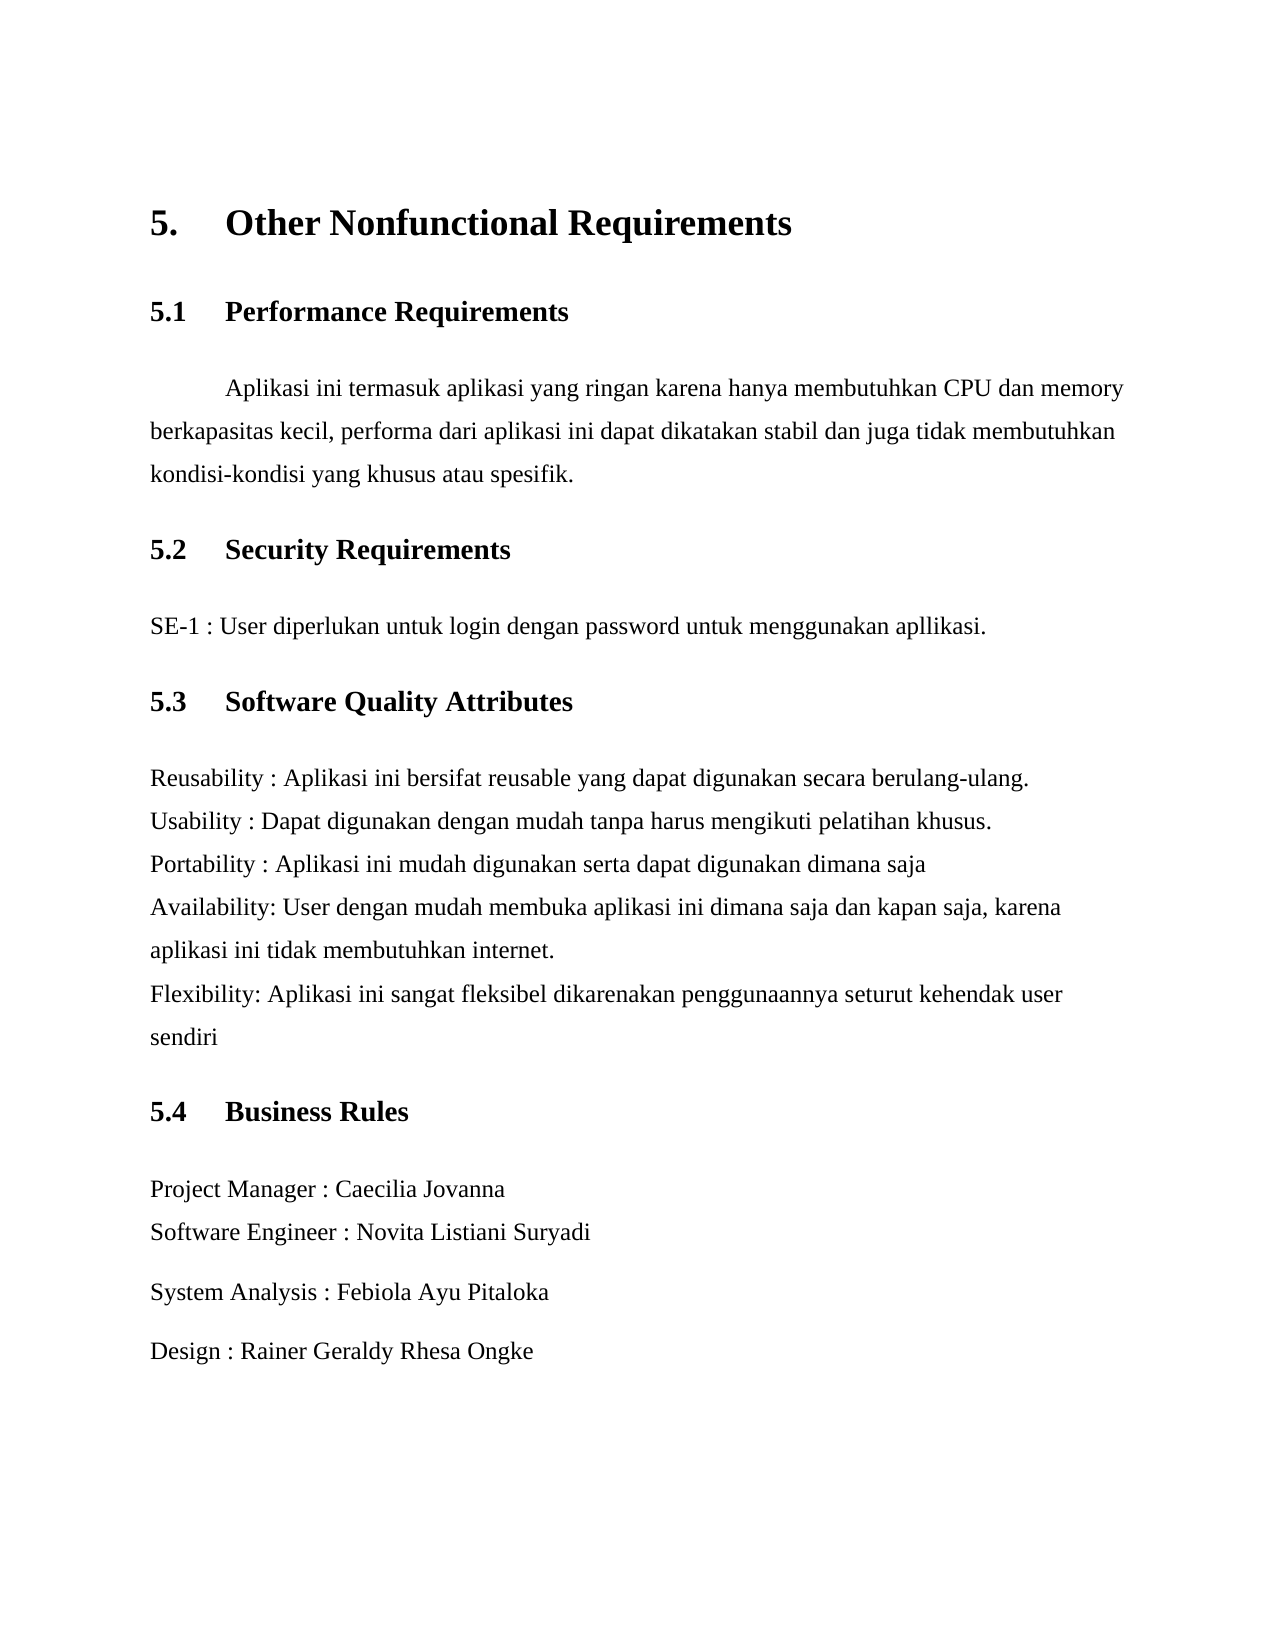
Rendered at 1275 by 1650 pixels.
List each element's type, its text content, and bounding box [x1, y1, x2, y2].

subtitle Software Quality Attributes [150, 684, 1125, 717]
text Project Manager : Caecilia Jovanna [150, 1174, 1125, 1202]
text SE-1 : User diperlukan untuk login dengan password untuk menggunakan apllikasi. [150, 611, 1125, 640]
subtitle Security Requirements [150, 532, 1125, 565]
subtitle Performance Requirements [150, 294, 1125, 327]
text System Analysis : Febiola Ayu Pitaloka [150, 1277, 1125, 1305]
subtitle Business Rules [150, 1094, 1125, 1128]
text Software Engineer : Novita Listiani Suryadi [150, 1217, 1125, 1246]
text Usability : Dapat digunakan dengan mudah tanpa harus mengikuti pelatihan khusus. [150, 806, 1125, 835]
subtitle Other Nonfunctional Requirements [150, 200, 1125, 243]
text Portability : Aplikasi ini mudah digunakan serta dapat digunakan dimana saja [150, 849, 1125, 878]
text Aplikasi ini termasuk aplikasi yang ringan karena hanya membutuhkan CPU dan memory berkapasitas kecil, performa dari aplikasi ini dapat dikatakan stabil dan juga tidak membutuhkan kondisi-kondisi yang khusus atau spesifik. [150, 373, 1125, 488]
text Reusability : Aplikasi ini bersifat reusable yang dapat digunakan secara berulang-ulang. [150, 763, 1125, 792]
text Design : Rainer Geraldy Rhesa Ongke [150, 1336, 1125, 1365]
text Availability: User dengan mudah membuka aplikasi ini dimana saja dan kapan saja, karena aplikasi ini tidak membutuhkan internet. [150, 892, 1125, 964]
text Flexibility: Aplikasi ini sangat fleksibel dikarenakan penggunaannya seturut kehendak user sendiri [150, 979, 1125, 1051]
